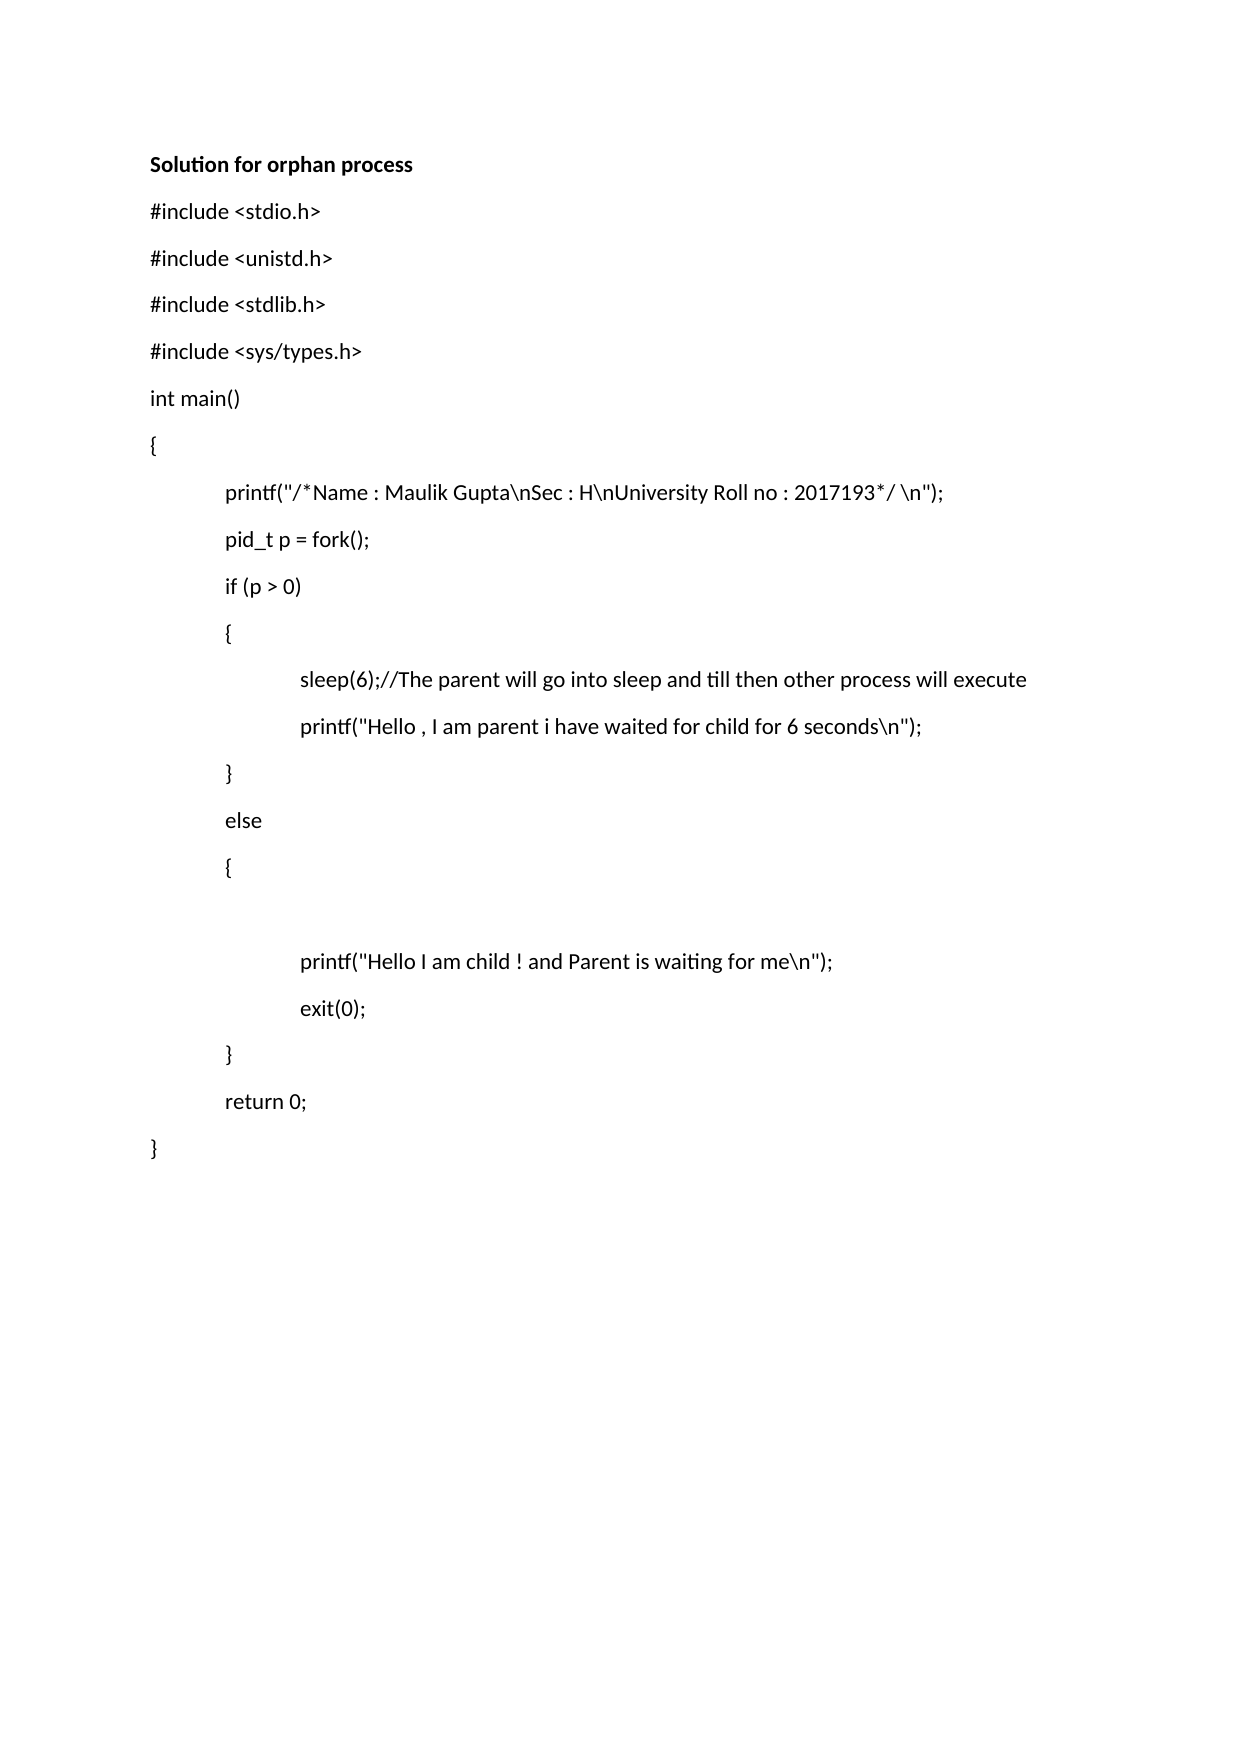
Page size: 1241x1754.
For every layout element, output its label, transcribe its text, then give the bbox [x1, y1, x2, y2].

text #include <stdlib.h> [150, 291, 1090, 319]
text pid_t p = fork(); [150, 525, 1090, 553]
text } [150, 1134, 1090, 1162]
text printf("Hello , I am parent i have waited for child for 6 seconds\n"); [150, 712, 1090, 741]
text { [150, 853, 1090, 881]
text #include <unistd.h> [150, 244, 1090, 272]
text return 0; [150, 1087, 1090, 1116]
text printf("Hello I am child ! and Parent is waiting for me\n"); [150, 947, 1090, 975]
text exit(0); [150, 994, 1090, 1022]
text sleep(6);//The parent will go into sleep and till then other process will execute [150, 666, 1090, 694]
text { [150, 619, 1090, 647]
text printf("/*Name : Maulik Gupta\nSec : H\nUniversity Roll no : 2017193*/ \n"); [150, 478, 1090, 506]
text #include <stdio.h> [150, 197, 1090, 225]
text #include <sys/types.h> [150, 337, 1090, 366]
text } [150, 1041, 1090, 1069]
text } [150, 759, 1090, 787]
text else [150, 806, 1090, 834]
text int main() [150, 384, 1090, 412]
text { [150, 431, 1090, 459]
text if (p > 0) [150, 572, 1090, 600]
text Solution for orphan process [150, 150, 1090, 178]
